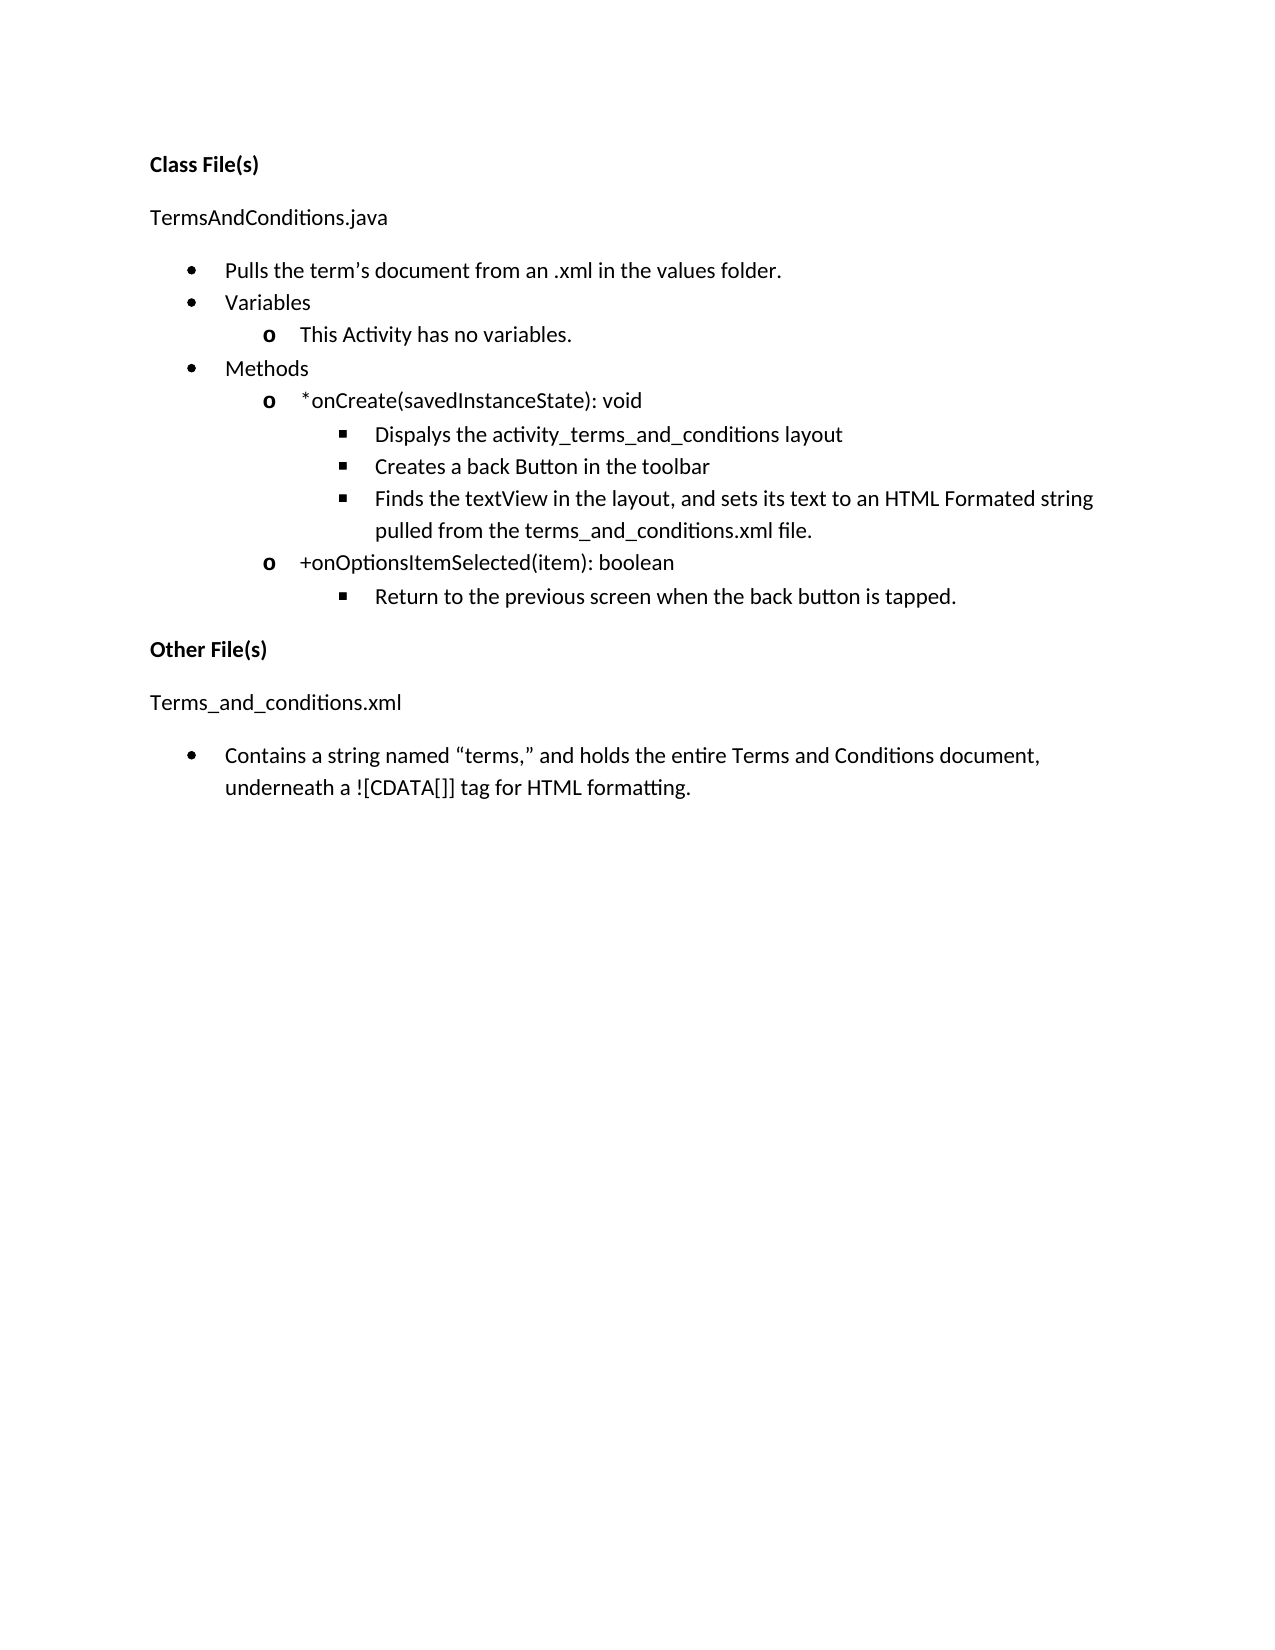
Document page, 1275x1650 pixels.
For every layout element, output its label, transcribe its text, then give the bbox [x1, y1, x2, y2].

list Variables [187, 288, 1125, 316]
list Methods [187, 354, 1125, 382]
list Finds the textView in the layout, and sets its text to an HTML Formated string pulled from the terms_and_conditions.xml file. [337, 484, 1125, 544]
list Pulls the term’s document from an .xml in the values folder. [187, 256, 1125, 284]
list *onCreate(savedInstanceState): void [262, 386, 1125, 415]
text Terms_and_conditions.xml [150, 688, 1125, 716]
text TermsAndConditions.java [150, 203, 1125, 231]
text Class File(s) [150, 150, 1125, 178]
list Contains a string named “terms,” and holds the entire Terms and Conditions document, underneath a ![CDATA[]] tag for HTML formatting. [187, 741, 1125, 801]
list +onOptionsItemSelected(item): boolean [262, 548, 1125, 578]
list Creates a back Button in the toolbar [337, 452, 1125, 480]
list Return to the previous screen when the back button is tapped. [337, 582, 1125, 610]
text Other File(s) [150, 635, 1125, 663]
list Dispalys the activity_terms_and_conditions layout [337, 420, 1125, 448]
list This Activity has no variables. [262, 320, 1125, 349]
